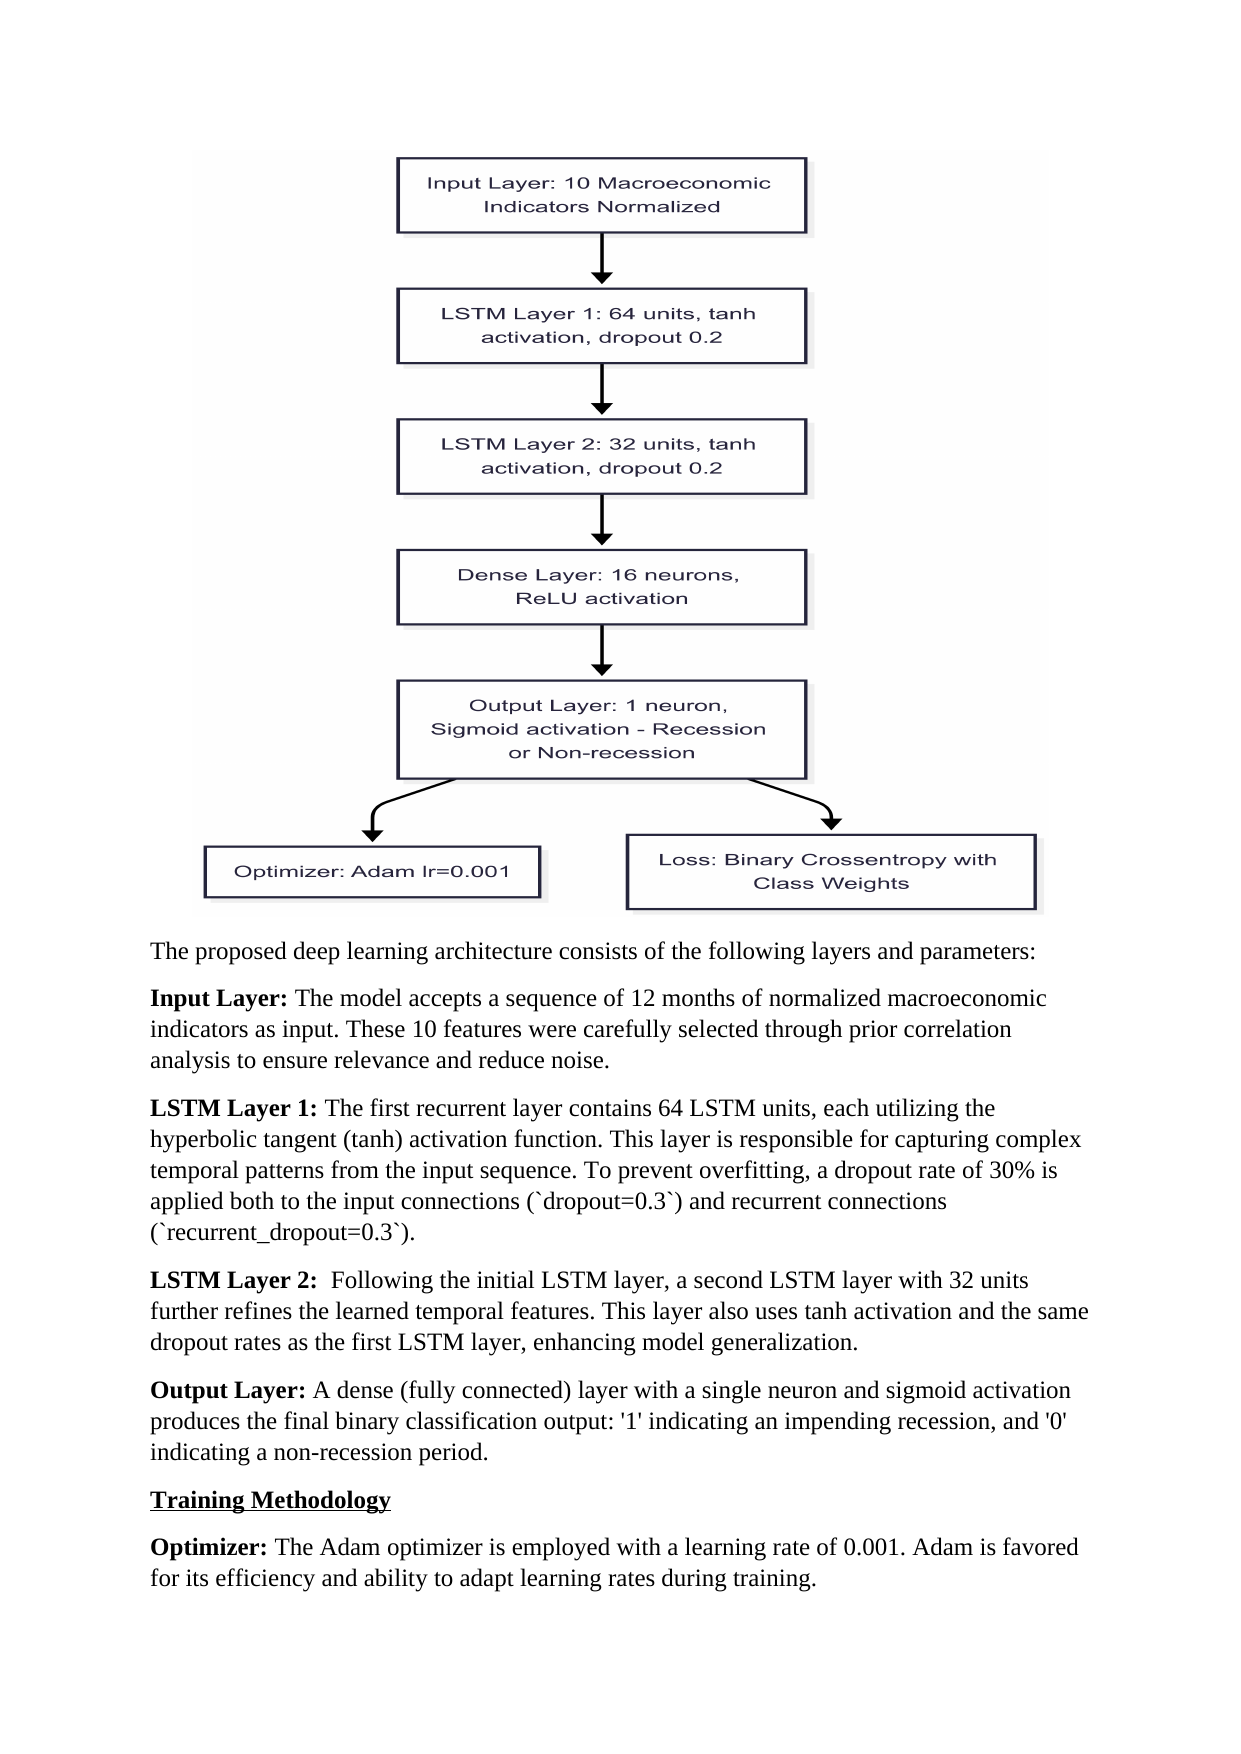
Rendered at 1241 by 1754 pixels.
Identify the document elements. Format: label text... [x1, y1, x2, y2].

text LSTM Layer 2: Following the initial LSTM layer, a second LSTM layer with 32 units further refines the learned temporal features. This layer also uses tanh activation and the same dropout rates as the first LSTM layer, enhancing model generalization. [150, 1265, 1090, 1356]
text Input Layer: The model accepts a sequence of 12 months of normalized macroeconomic indicators as input. These 10 features were carefully selected through prior correlation analysis to ensure relevance and reduce noise. [150, 983, 1090, 1074]
text The proposed deep learning architecture consists of the following layers and parameters: [150, 936, 1090, 964]
text Output Layer: A dense (fully connected) layer with a single neuron and sigmoid activation produces the final binary classification output: '1' indicating an impending recession, and '0' indicating a non-recession period. [150, 1375, 1090, 1466]
text Optimizer: The Adam optimizer is employed with a learning rate of 0.001. Adam is favored for its efficiency and ability to adapt learning rates during training. [150, 1532, 1090, 1592]
text Training Methodology [150, 1485, 1090, 1513]
text LSTM Layer 1: The first recurrent layer contains 64 LSTM units, each utilizing the hyperbolic tangent (tanh) activation function. This layer is responsible for capturing complex temporal patterns from the input sequence. To prevent overfitting, a dropout rate of 30% is applied both to the input connections (`dropout=0.3`) and recurrent connections (`recurrent_dropout=0.3`). [150, 1093, 1090, 1246]
picture [191, 150, 1049, 917]
